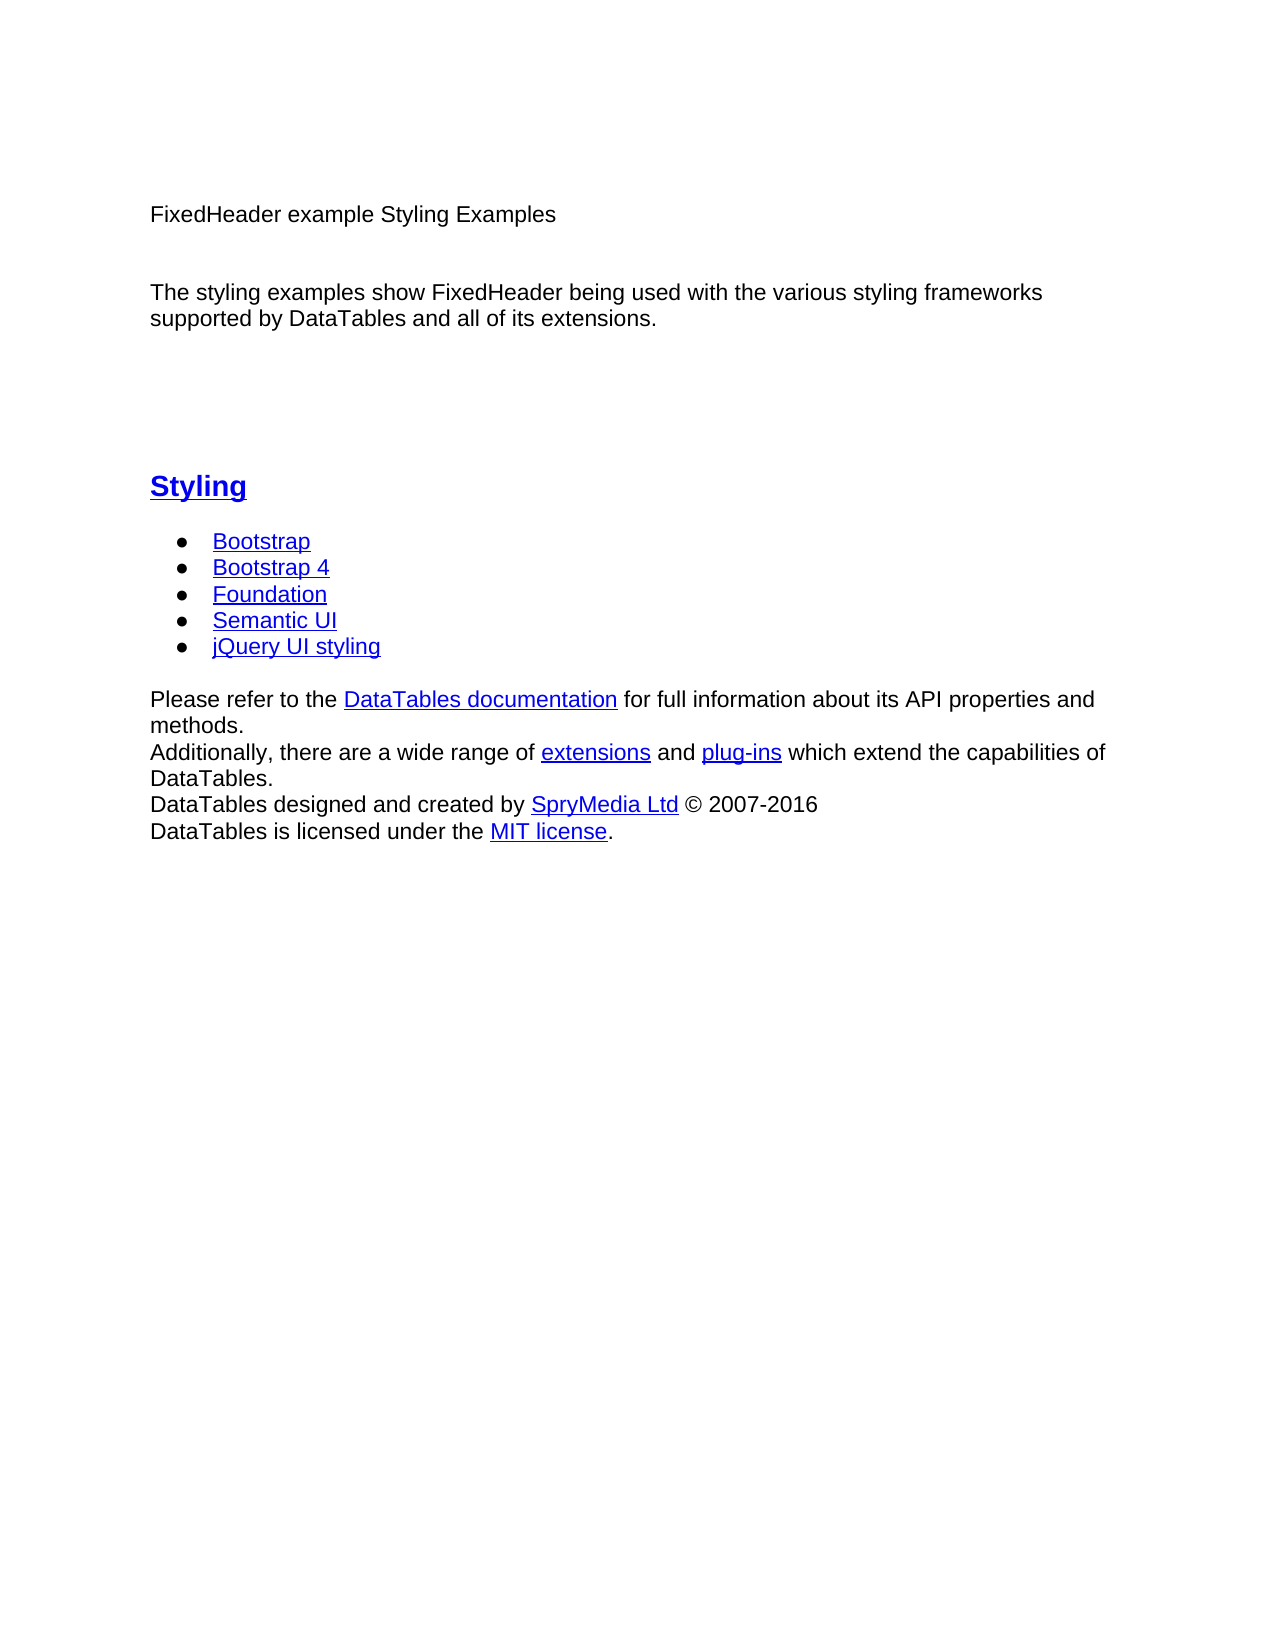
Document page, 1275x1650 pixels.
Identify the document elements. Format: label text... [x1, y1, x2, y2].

text FixedHeader example Styling Examples [150, 201, 1125, 228]
text DataTables designed and created by SpryMedia Ltd © 2007-2016 [150, 791, 1125, 818]
text Styling [150, 469, 1125, 503]
list jQuery UI styling [175, 633, 1125, 660]
text DataTables is licensed under the MIT license. [150, 818, 1125, 844]
list Bootstrap 4 [175, 554, 1125, 581]
list Foundation [175, 581, 1125, 607]
text The styling examples show FixedHeader being used with the various styling frameworks supported by DataTables and all of its extensions. [150, 279, 1125, 332]
text Please refer to the DataTables documentation for full information about its API properties and methods. [150, 686, 1125, 739]
list Bootstrap [175, 528, 1125, 554]
text Additionally, there are a wide range of extensions and plug-ins which extend the capabilities of DataTables. [150, 739, 1125, 791]
list Semantic UI [175, 607, 1125, 633]
